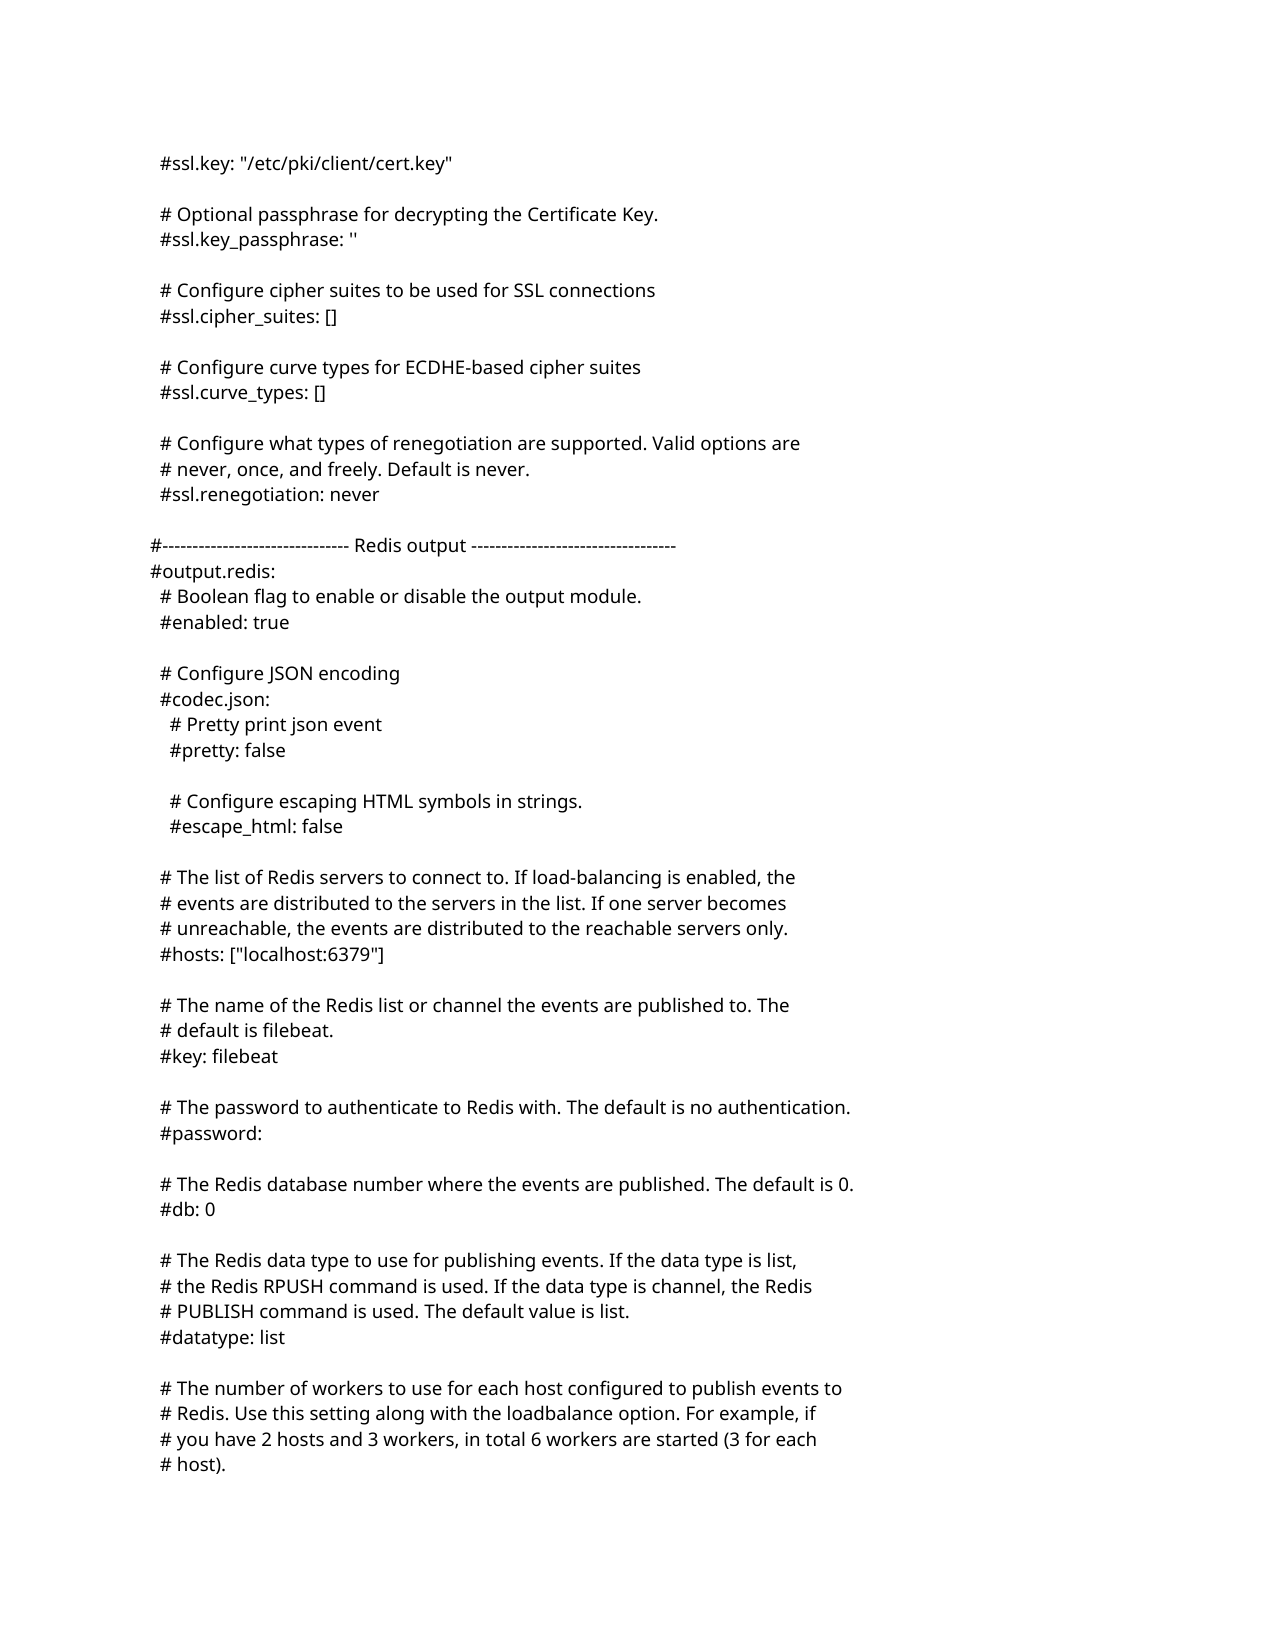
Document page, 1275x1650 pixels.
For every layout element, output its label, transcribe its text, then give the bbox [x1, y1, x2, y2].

text # you have 2 hosts and 3 workers, in total 6 workers are started (3 for each [150, 1426, 1125, 1452]
text #enabled: true [150, 609, 1125, 635]
text #------------------------------- Redis output ---------------------------------- [150, 533, 1125, 558]
text #ssl.cipher_suites: [] [150, 303, 1125, 329]
text # The password to authenticate to Redis with. The default is no authentication. [150, 1094, 1125, 1120]
text #key: filebeat [150, 1043, 1125, 1069]
text #ssl.key_passphrase: '' [150, 227, 1125, 252]
text #ssl.curve_types: [] [150, 380, 1125, 405]
text # Configure cipher suites to be used for SSL connections [150, 278, 1125, 303]
text #hosts: ["localhost:6379"] [150, 941, 1125, 967]
text # never, once, and freely. Default is never. [150, 456, 1125, 482]
text #pretty: false [150, 737, 1125, 762]
text # Redis. Use this setting along with the loadbalance option. For example, if [150, 1401, 1125, 1426]
text #db: 0 [150, 1196, 1125, 1222]
text #datatype: list [150, 1324, 1125, 1349]
text #password: [150, 1120, 1125, 1145]
text # Configure escaping HTML symbols in strings. [150, 788, 1125, 813]
text # Configure JSON encoding [150, 660, 1125, 686]
text # host). [150, 1452, 1125, 1477]
text #ssl.renegotiation: never [150, 482, 1125, 507]
text #output.redis: [150, 558, 1125, 584]
text #ssl.key: "/etc/pki/client/cert.key" [150, 150, 1125, 176]
text # The name of the Redis list or channel the events are published to. The [150, 992, 1125, 1018]
text # PUBLISH command is used. The default value is list. [150, 1298, 1125, 1324]
text # unreachable, the events are distributed to the reachable servers only. [150, 916, 1125, 941]
text # The number of workers to use for each host configured to publish events to [150, 1375, 1125, 1401]
text # events are distributed to the servers in the list. If one server becomes [150, 890, 1125, 916]
text # Configure what types of renegotiation are supported. Valid options are [150, 431, 1125, 456]
text # The Redis data type to use for publishing events. If the data type is list, [150, 1247, 1125, 1273]
text # Configure curve types for ECDHE-based cipher suites [150, 354, 1125, 380]
text #codec.json: [150, 686, 1125, 711]
text # Boolean flag to enable or disable the output module. [150, 584, 1125, 609]
text # Optional passphrase for decrypting the Certificate Key. [150, 201, 1125, 227]
text # The list of Redis servers to connect to. If load-balancing is enabled, the [150, 864, 1125, 890]
text # The Redis database number where the events are published. The default is 0. [150, 1171, 1125, 1196]
text # default is filebeat. [150, 1018, 1125, 1043]
text # Pretty print json event [150, 711, 1125, 737]
text # the Redis RPUSH command is used. If the data type is channel, the Redis [150, 1273, 1125, 1298]
text #escape_html: false [150, 813, 1125, 839]
